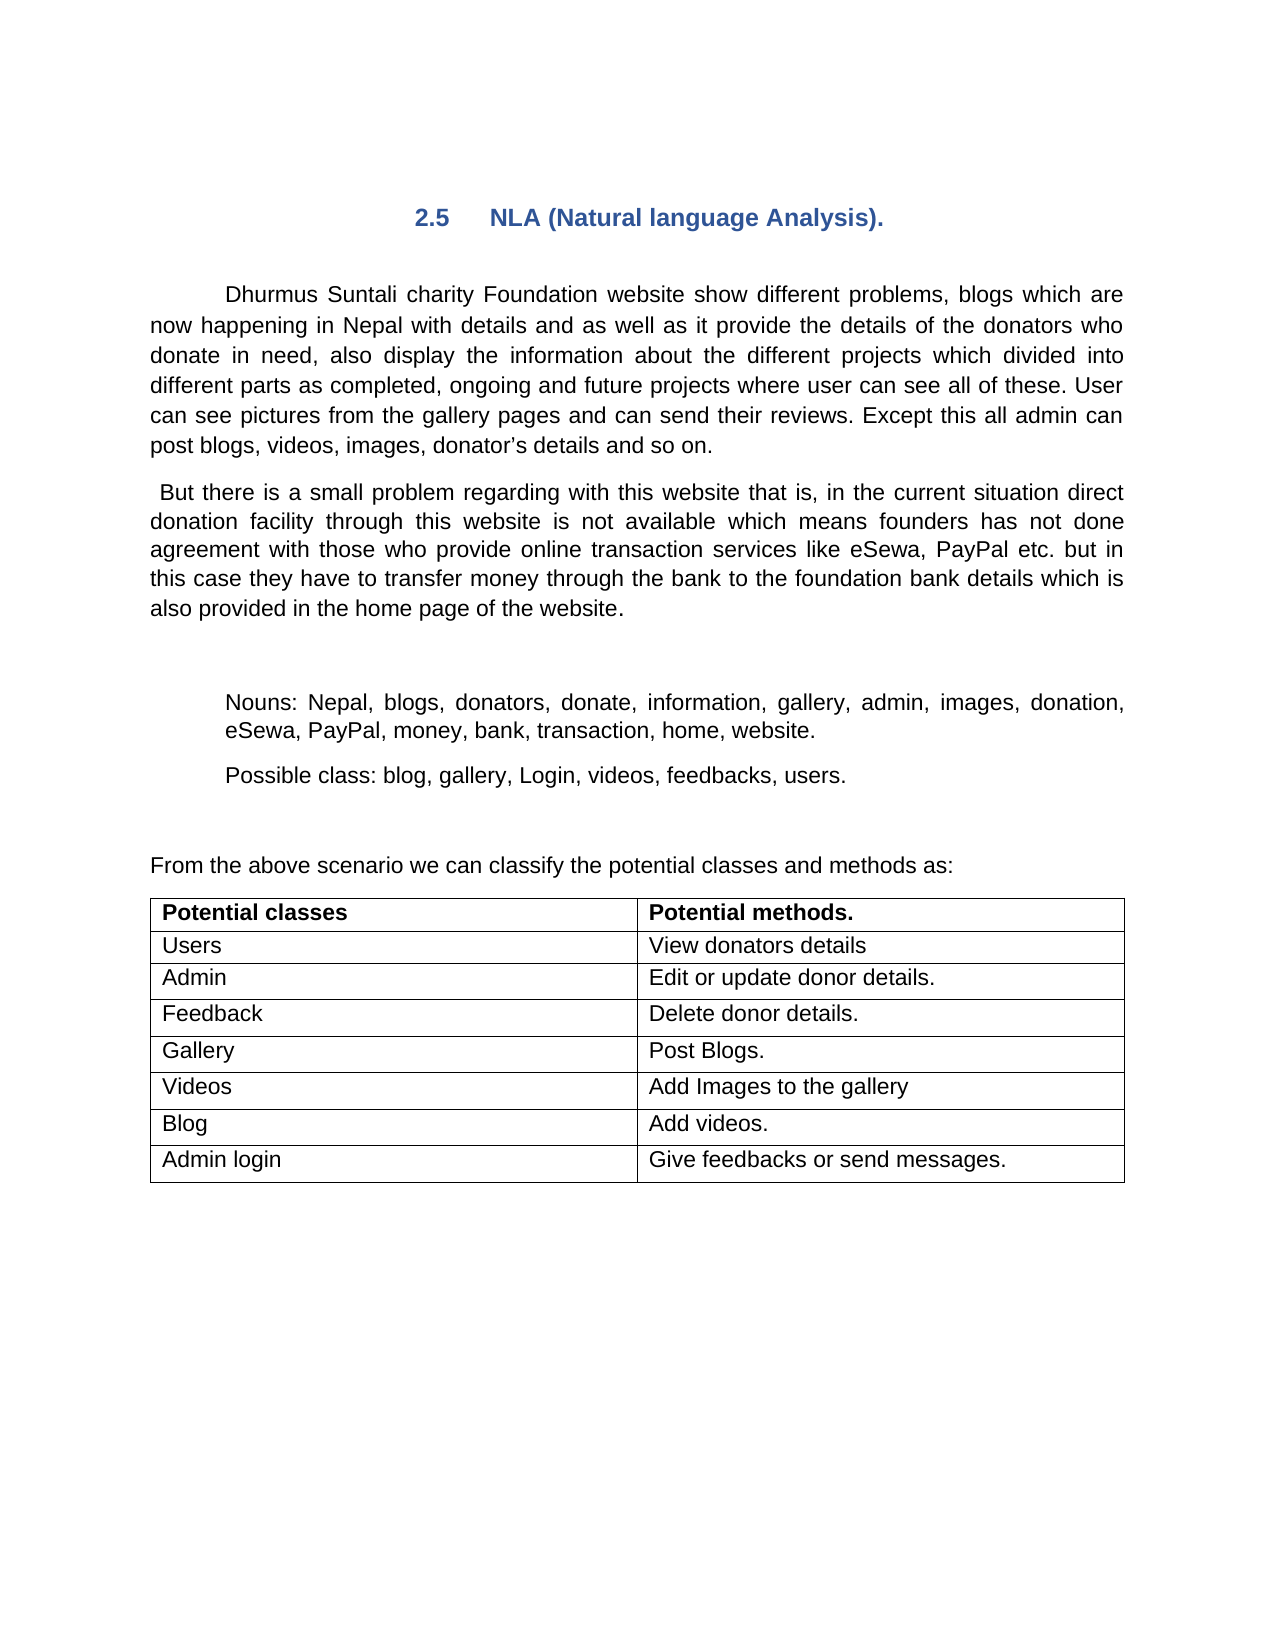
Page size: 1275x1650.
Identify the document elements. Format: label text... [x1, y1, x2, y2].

table_cell Admin [151, 964, 637, 999]
text Dhurmus Suntali charity Foundation website show different problems, blogs which are now happening in Nepal with details and as well as it provide the details of the donators who donate in need, also display the information about the different projects which divided into different parts as completed, ongoing and future projects where user can see all of these. User can see pictures from the gallery pages and can send their reviews. Except this all admin can post blogs, videos, images, donator’s details and so on. [150, 281, 1125, 459]
table_cell Post Blogs. [638, 1037, 1124, 1072]
table_cell Add videos. [638, 1110, 1124, 1145]
table_cell Add Images to the gallery [638, 1073, 1124, 1109]
text But there is a small problem regarding with this website that is, in the current situation direct donation facility through this website is not available which means founders has not done agreement with those who provide online transaction services like eSewa, PayPal etc. but in this case they have to transfer money through the bank to the foundation bank details which is also provided in the home page of the website. [150, 479, 1125, 622]
subtitle NLA (Natural language Analysis). [173, 203, 1125, 232]
table_cell Admin login [151, 1146, 637, 1182]
table_header Potential classes [151, 899, 637, 931]
table_cell Blog [151, 1110, 637, 1145]
text From the above scenario we can classify the potential classes and methods as: [150, 852, 1125, 879]
table_cell Feedback [151, 1000, 637, 1036]
table_cell Edit or update donor details. [638, 964, 1124, 999]
table_cell Users [151, 932, 637, 963]
table_cell Videos [151, 1073, 637, 1109]
table_header Potential methods. [638, 899, 1124, 931]
table_cell View donators details [638, 932, 1124, 963]
table_cell Gallery [151, 1037, 637, 1072]
table_cell Give feedbacks or send messages. [638, 1146, 1124, 1182]
list Nouns: Nepal, blogs, donators, donate, information, gallery, admin, images, donation, eSewa, PayPal, money, bank, transaction, home, website. [225, 689, 1125, 743]
table_cell Delete donor details. [638, 1000, 1124, 1036]
text Possible class: blog, gallery, Login, videos, feedbacks, users. [150, 762, 1125, 788]
